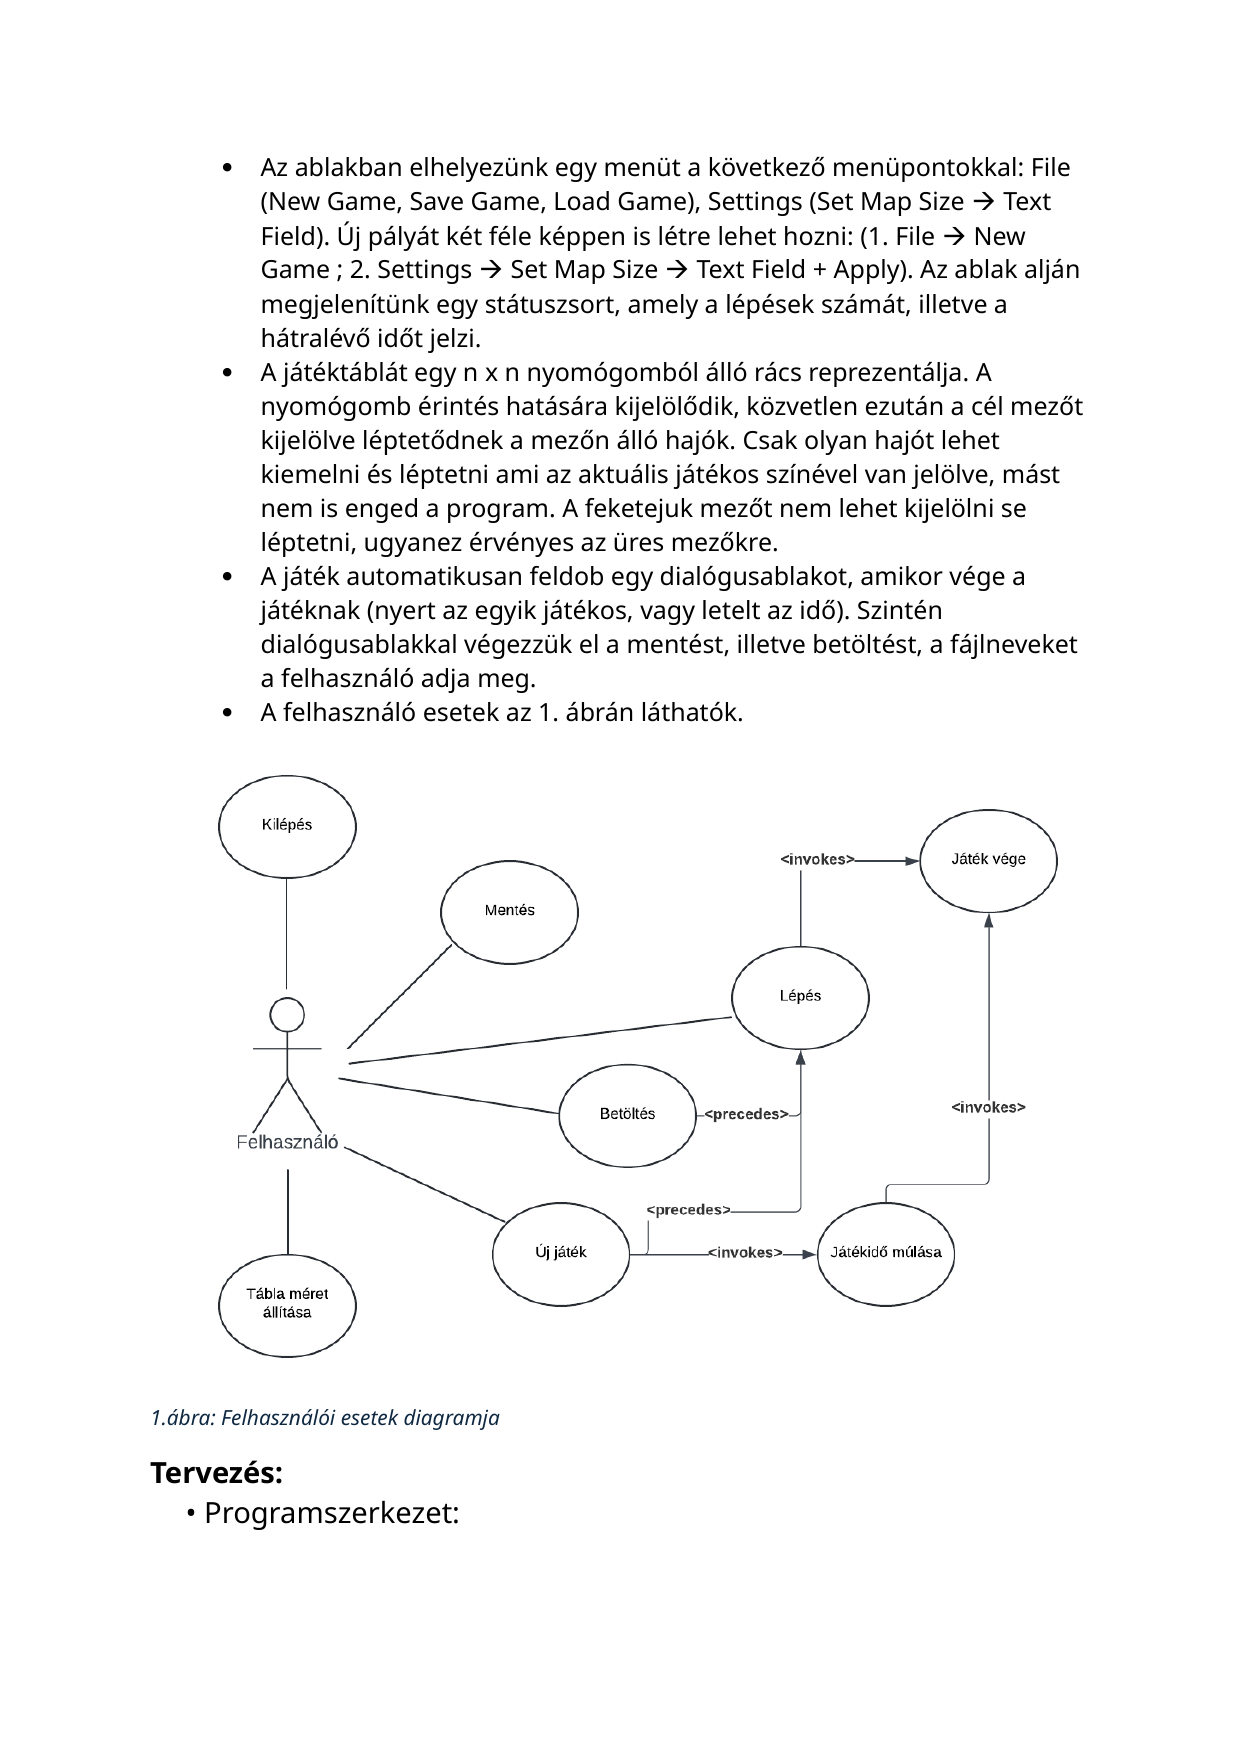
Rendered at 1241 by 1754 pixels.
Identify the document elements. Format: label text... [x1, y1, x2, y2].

picture [150, 741, 1091, 1391]
list Az ablakban elhelyezünk egy menüt a következő menüpontokkal: File (New Game, Save Game, Load Game), Settings (Set Map Size Text Field). Új pályát két féle képpen is létre lehet hozni: (1. File New Game ; 2. Settings Set Map Size Text Field + Apply). Az ablak alján megjelenítünk egy státuszsort, amely a lépések számát, illetve a hátralévő időt jelzi. [223, 150, 1090, 354]
text 1.ábra: Felhasználói esetek diagramja [150, 1403, 1090, 1431]
text Tervezés: [150, 1452, 1090, 1492]
list A játéktáblát egy n x n nyomógomból álló rács reprezentálja. A nyomógomb érintés hatására kijelölődik, közvetlen ezután a cél mezőt kijelölve léptetődnek a mezőn álló hajók. Csak olyan hajót lehet kiemelni és léptetni ami az aktuális játékos színével van jelölve, mást nem is enged a program. A feketejuk mezőt nem lehet kijelölni se léptetni, ugyanez érvényes az üres mezőkre. [223, 354, 1090, 559]
list A játék automatikusan feldob egy dialógusablakot, amikor vége a játéknak (nyert az egyik játékos, vagy letelt az idő). Szintén dialógusablakkal végezzük el a mentést, illetve betöltést, a fájlneveket a felhasználó adja meg. [223, 559, 1090, 695]
text • Programszerkezet: [185, 1492, 1090, 1532]
list A felhasználó esetek az 1. ábrán láthatók. [223, 695, 1090, 729]
